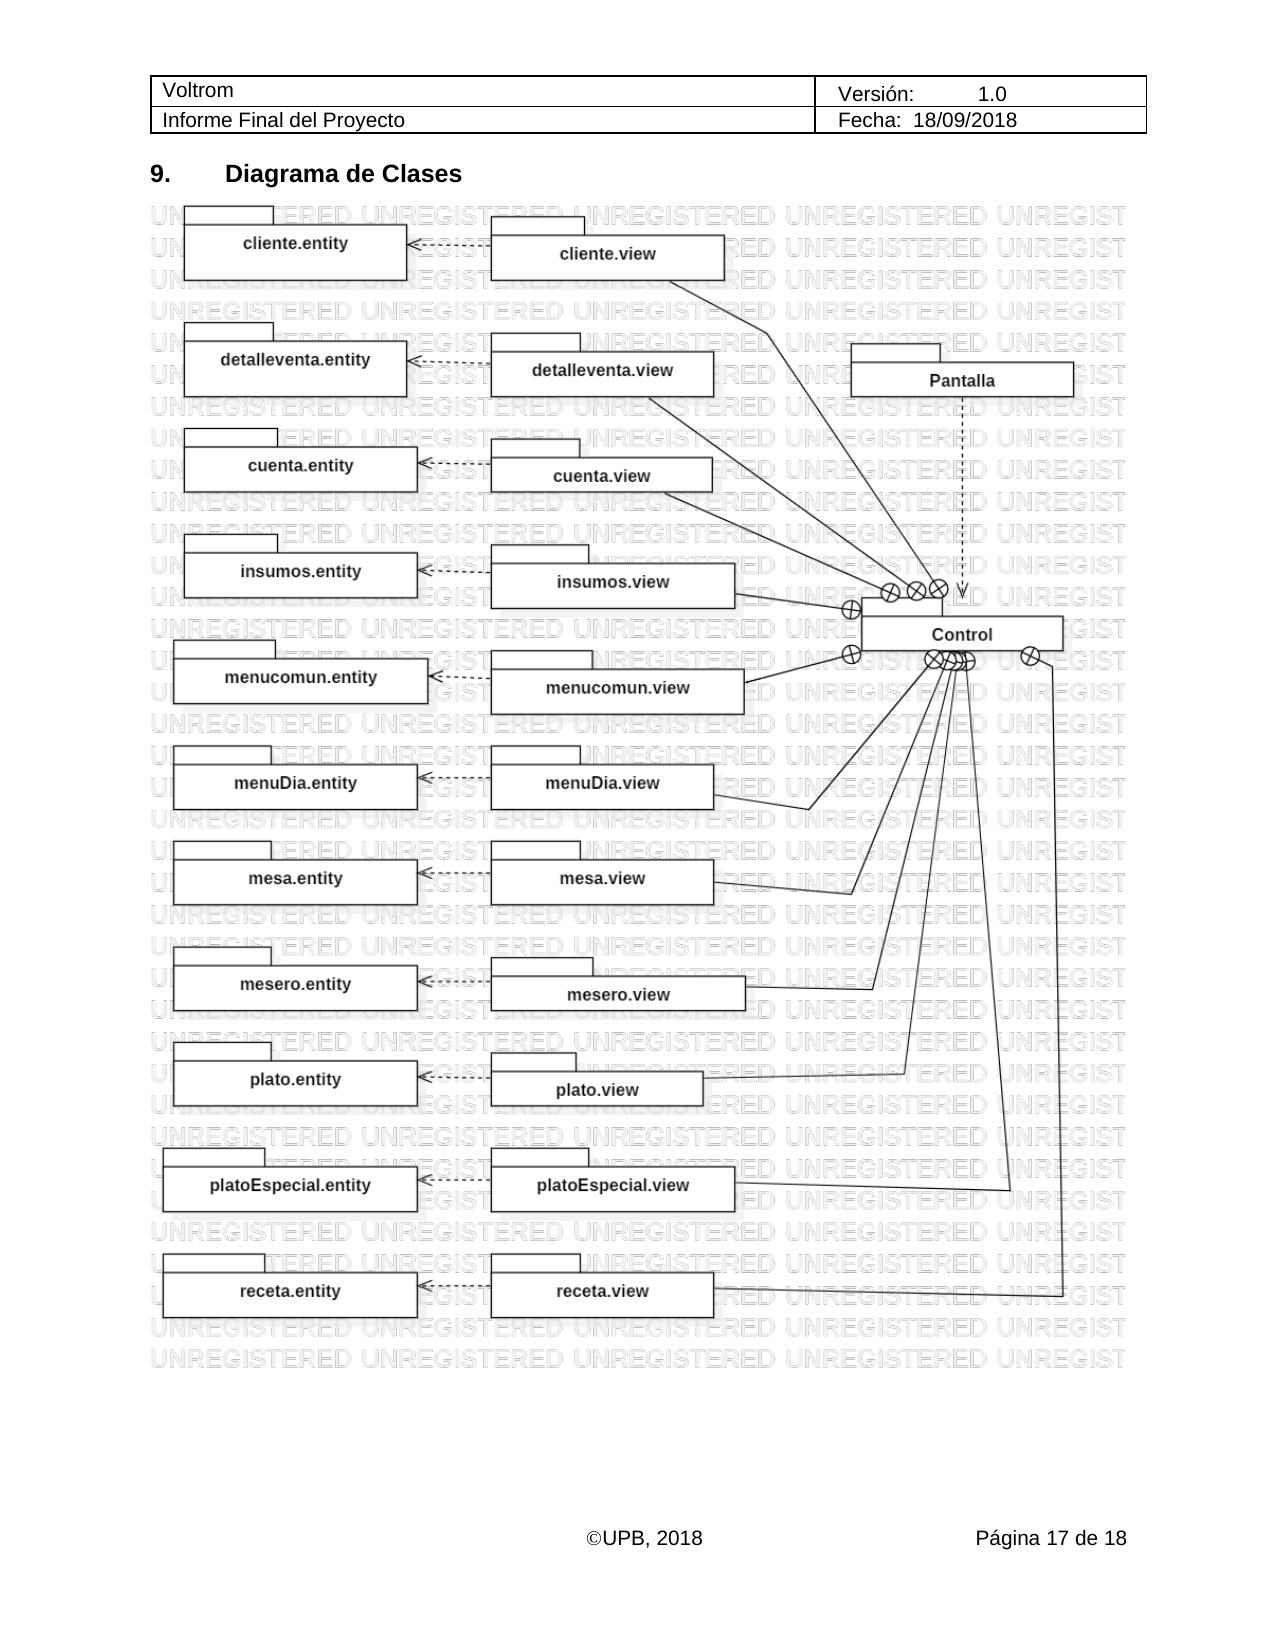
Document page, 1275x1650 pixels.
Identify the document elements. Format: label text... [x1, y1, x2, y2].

picture [150, 193, 1125, 1370]
subtitle Diagrama de Clases [150, 159, 1125, 188]
